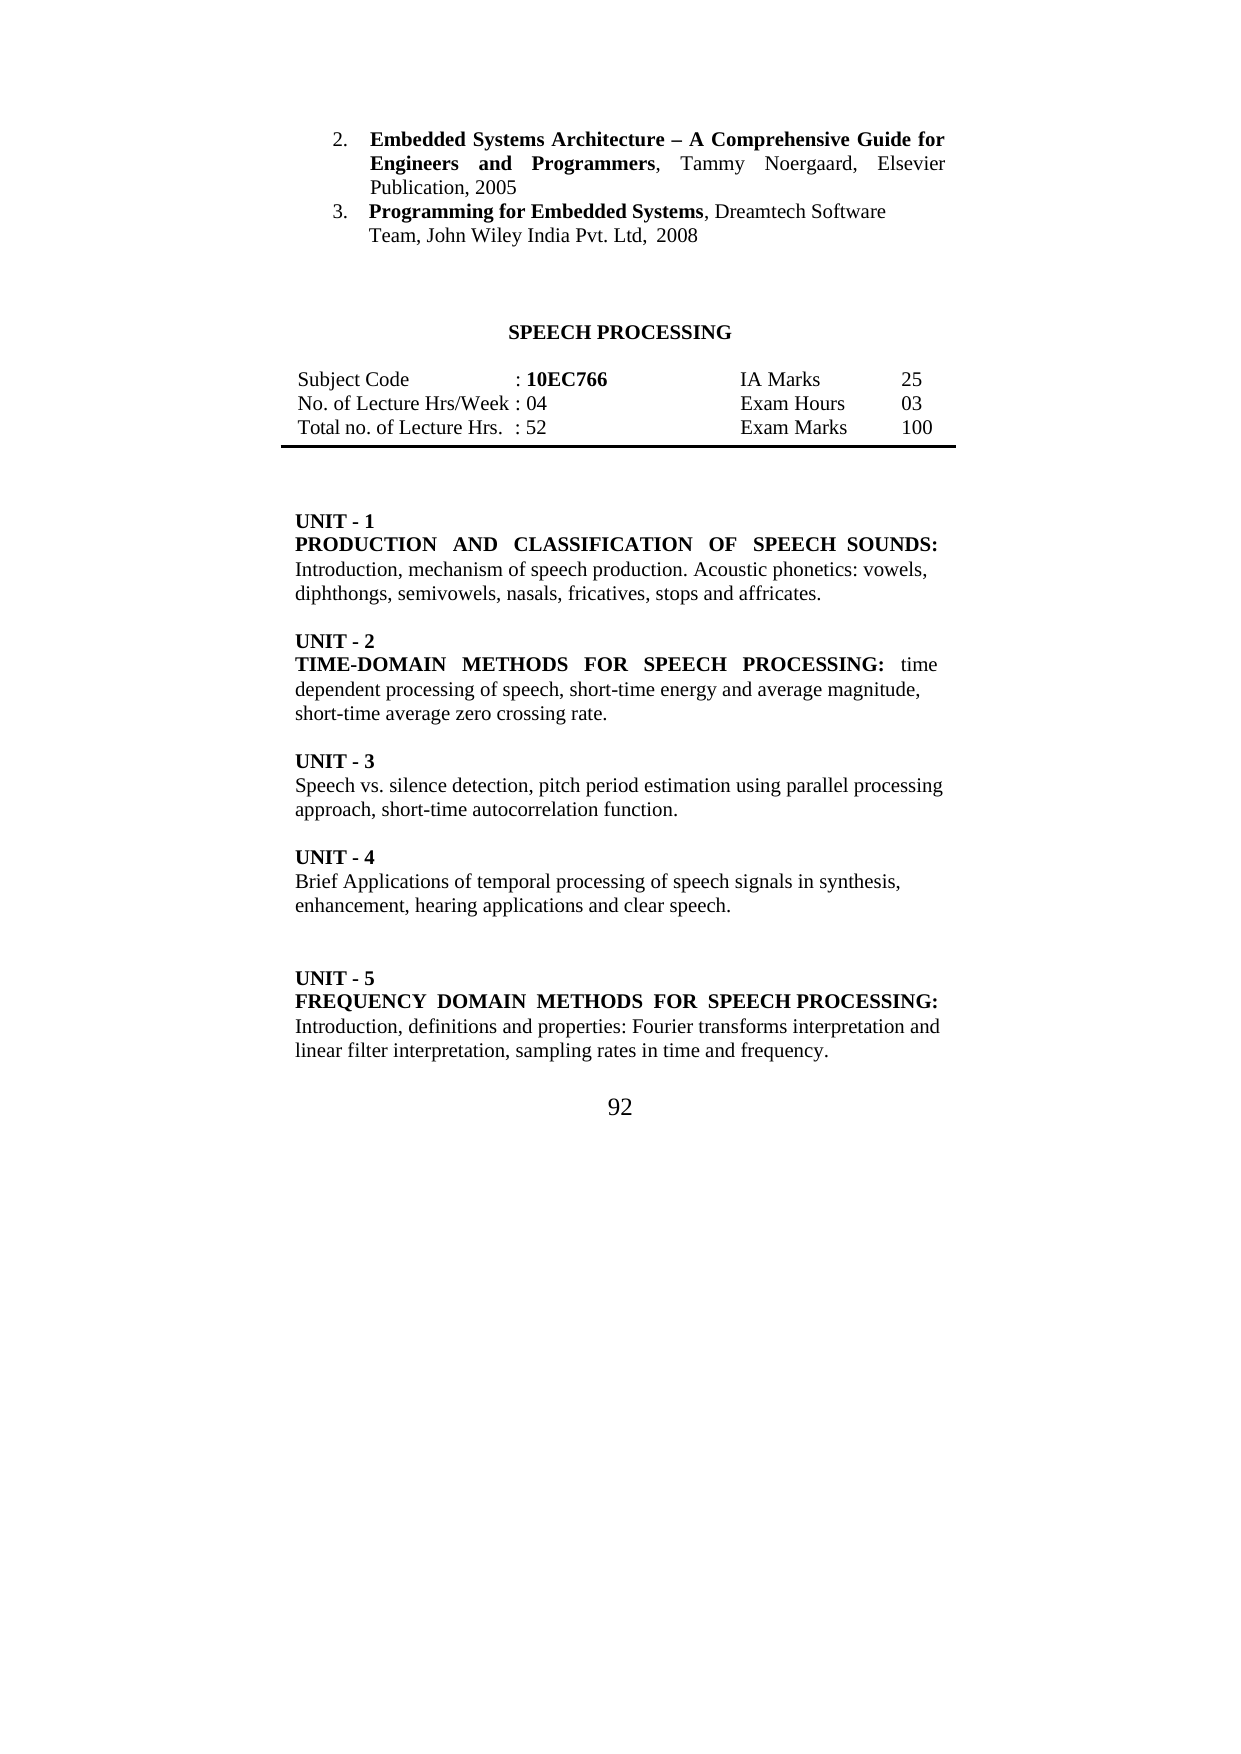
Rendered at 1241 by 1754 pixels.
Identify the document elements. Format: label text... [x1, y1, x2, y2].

text UNIT - 1 [295, 509, 917, 533]
subtitle UNIT - 5 [295, 966, 917, 990]
subtitle SPEECH PROCESSING [175, 319, 1065, 344]
subtitle UNIT - 3 [295, 749, 917, 773]
subtitle UNIT - 4 [295, 846, 917, 869]
list Embedded Systems Architecture – A Comprehensive Guide for Engineers and Programmers, Tammy Noergaard, Elsevier Publication, 2005 [332, 128, 946, 199]
text Speech vs. silence detection, pitch period estimation using parallel processing approach, short-time autocorrelation function. [295, 773, 946, 821]
text No. of Lecture Hrs/Week : 04 Exam Hours 03 [297, 391, 945, 415]
subtitle 92 [175, 1092, 1065, 1121]
text Introduction, definitions and properties: Fourier transforms interpretation and linear filter interpretation, sampling rates in time and frequency. [295, 1014, 971, 1062]
text FREQUENCY DOMAIN METHODS FOR SPEECH PROCESSING: [295, 990, 945, 1014]
text PRODUCTION AND CLASSIFICATION OF SPEECH SOUNDS: [295, 533, 945, 557]
text Introduction, mechanism of speech production. Acoustic phonetics: vowels, diphthongs, semivowels, nasals, fricatives, stops and affricates. [295, 557, 945, 605]
text Brief Applications of temporal processing of speech signals in synthesis, enhancement, hearing applications and clear speech. [295, 869, 917, 917]
text dependent processing of speech, short-time energy and average magnitude, short-time average zero crossing rate. [295, 677, 945, 725]
text Total no. of Lecture Hrs. : 52 Exam Marks 100 [297, 415, 945, 439]
subtitle UNIT - 2 [295, 629, 917, 653]
list Programming for Embedded Systems, Dreamtech Software Team, John Wiley India Pvt. Ltd, 2008 [332, 199, 893, 247]
text Subject Code : 10EC766 IA Marks 25 [297, 367, 945, 391]
text TIME-DOMAIN METHODS FOR SPEECH PROCESSING: time [295, 653, 945, 677]
